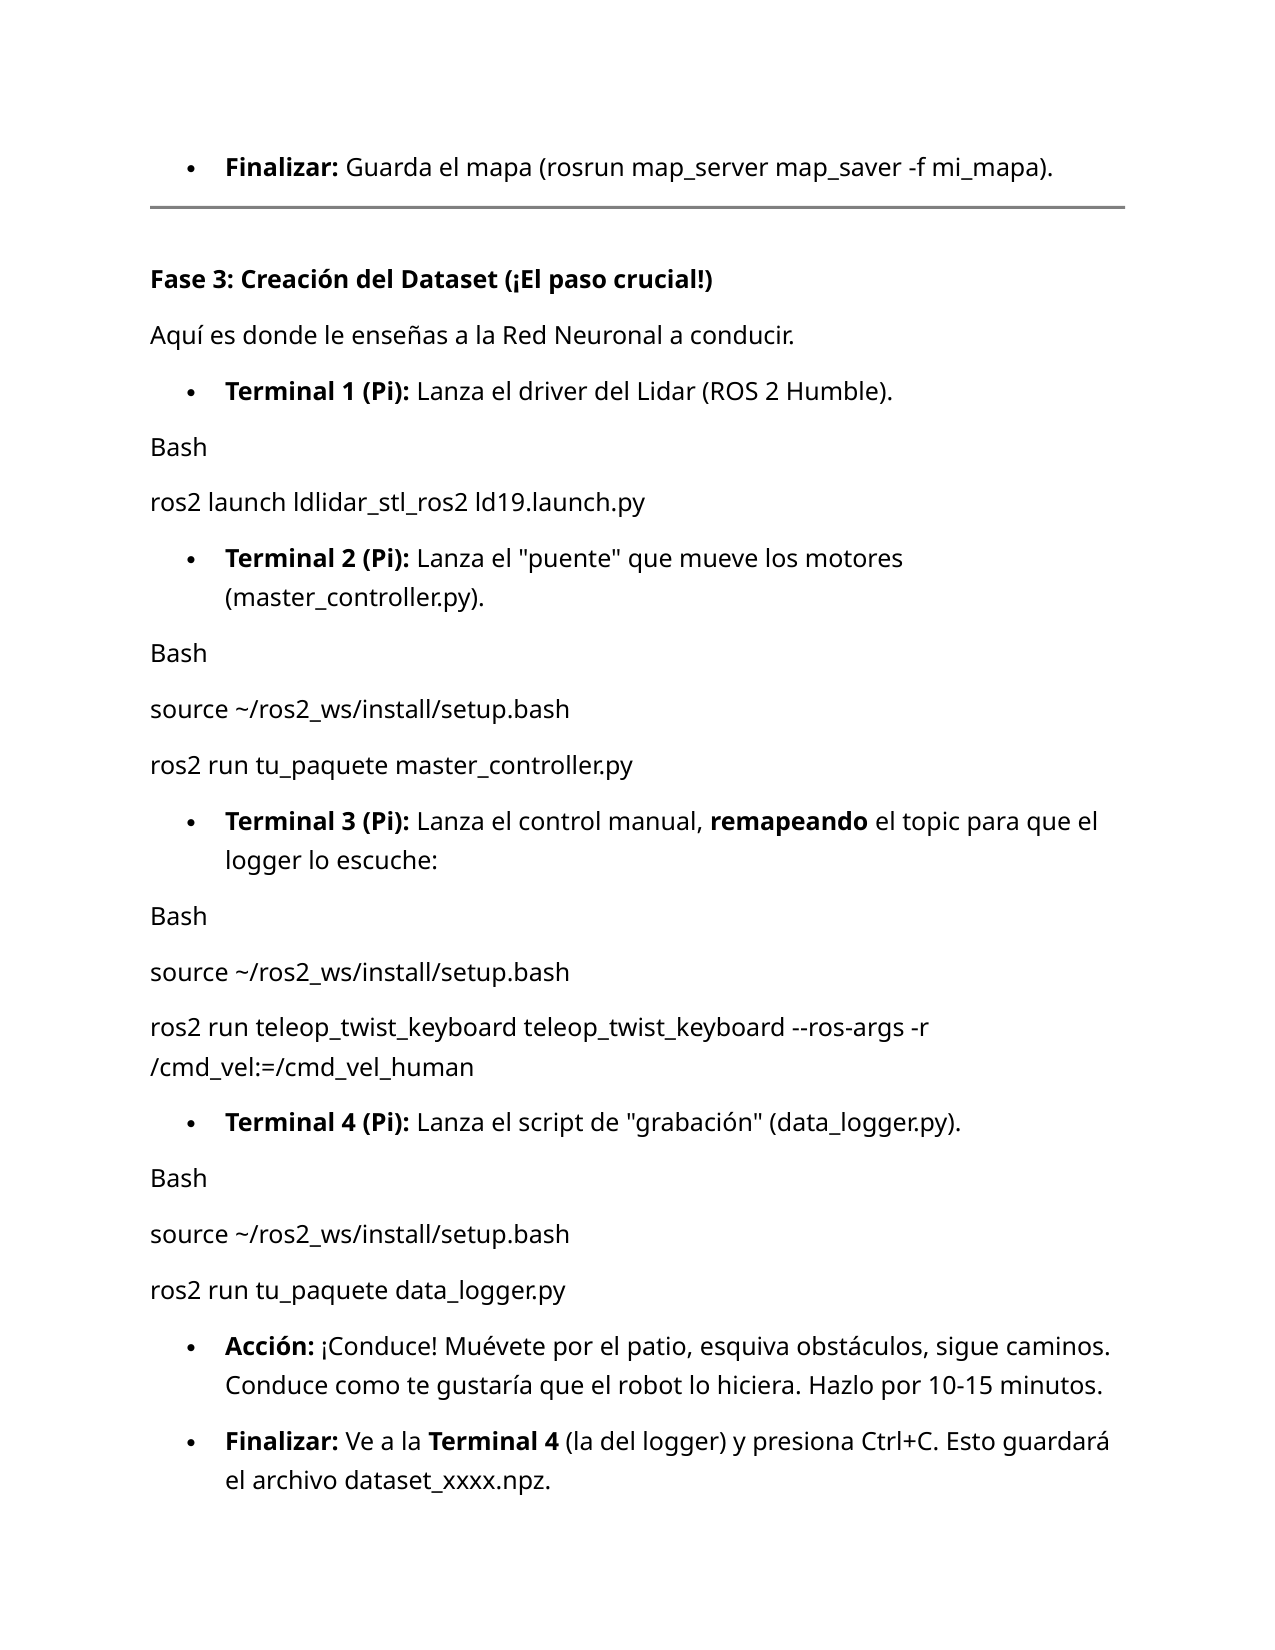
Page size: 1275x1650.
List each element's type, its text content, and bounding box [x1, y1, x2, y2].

list Acción: ¡Conduce! Muévete por el patio, esquiva obstáculos, sigue caminos. Conduce como te gustaría que el robot lo hiciera. Hazlo por 10-15 minutos. [187, 1328, 1125, 1402]
text source ~/ros2_ws/install/setup.bash [150, 692, 1125, 726]
text ros2 run teleop_twist_keyboard teleop_twist_keyboard --ros-args -r /cmd_vel:=/cmd_vel_human [150, 1010, 1125, 1083]
text ros2 run tu_paquete master_controller.py [150, 747, 1125, 782]
text Bash [150, 636, 1125, 670]
text Aquí es donde le enseñas a la Red Neuronal a conducir. [150, 317, 1125, 352]
list Finalizar: Ve a la Terminal 4 (la del logger) y presiona Ctrl+C. Esto guardará el archivo dataset_xxxx.npz. [187, 1423, 1125, 1497]
list Terminal 4 (Pi): Lanza el script de "grabación" (data_logger.py). [187, 1105, 1125, 1139]
list Terminal 2 (Pi): Lanza el "puente" que mueve los motores (master_controller.py). [187, 541, 1125, 614]
text source ~/ros2_ws/install/setup.bash [150, 954, 1125, 988]
text ros2 run tu_paquete data_logger.py [150, 1272, 1125, 1307]
text Fase 3: Creación del Dataset (¡El paso crucial!) [150, 262, 1125, 296]
text source ~/ros2_ws/install/setup.bash [150, 1217, 1125, 1251]
text Bash [150, 1161, 1125, 1195]
list Terminal 1 (Pi): Lanza el driver del Lidar (ROS 2 Humble). [187, 373, 1125, 407]
list Terminal 3 (Pi): Lanza el control manual, remapeando el topic para que el logger lo escuche: [187, 803, 1125, 877]
list Finalizar: Guarda el mapa (rosrun map_server map_saver -f mi_mapa). [187, 150, 1125, 184]
text Bash [150, 898, 1125, 932]
text ros2 launch ldlidar_stl_ros2 ld19.launch.py [150, 485, 1125, 519]
text Bash [150, 429, 1125, 463]
